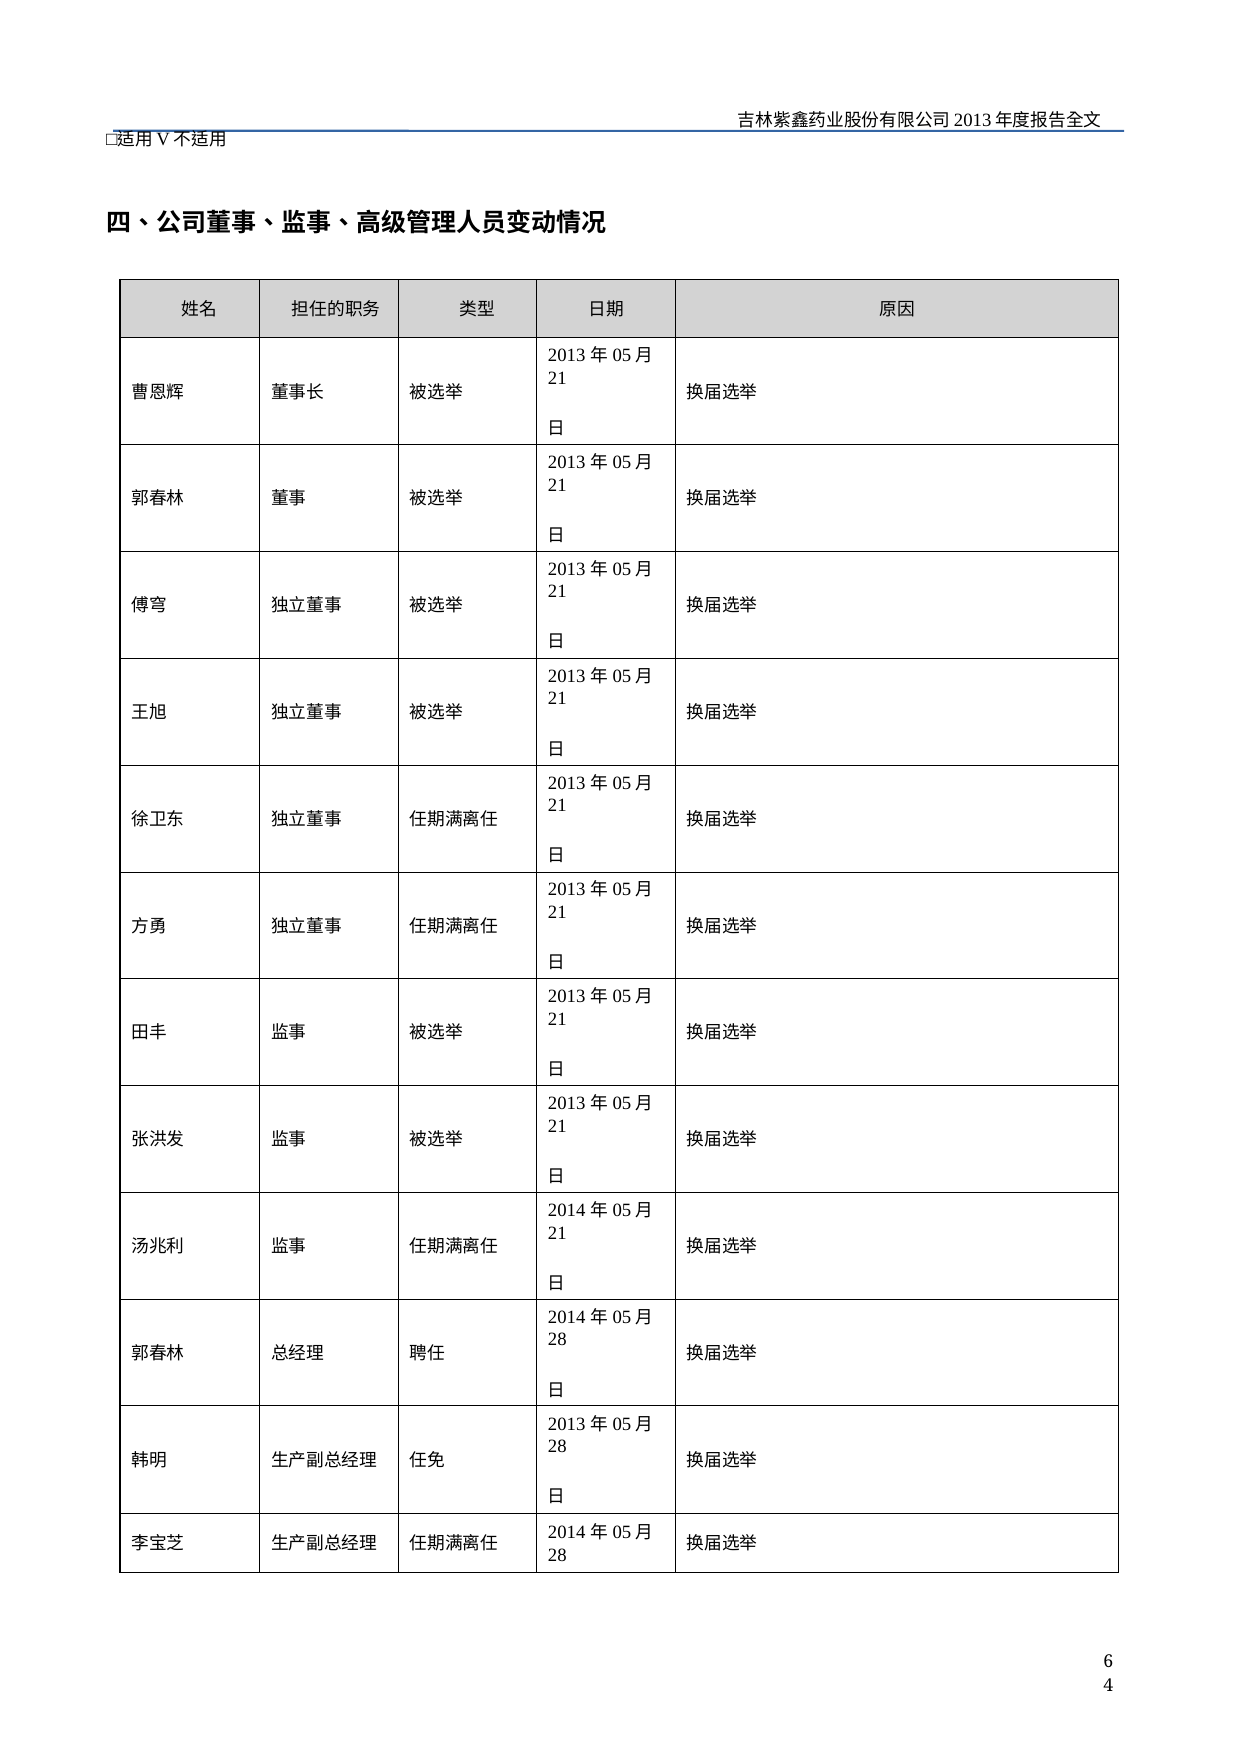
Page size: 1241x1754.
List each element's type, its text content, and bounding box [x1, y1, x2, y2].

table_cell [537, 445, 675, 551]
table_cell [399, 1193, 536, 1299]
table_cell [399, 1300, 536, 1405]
text □适用V不适用 [106, 127, 1133, 151]
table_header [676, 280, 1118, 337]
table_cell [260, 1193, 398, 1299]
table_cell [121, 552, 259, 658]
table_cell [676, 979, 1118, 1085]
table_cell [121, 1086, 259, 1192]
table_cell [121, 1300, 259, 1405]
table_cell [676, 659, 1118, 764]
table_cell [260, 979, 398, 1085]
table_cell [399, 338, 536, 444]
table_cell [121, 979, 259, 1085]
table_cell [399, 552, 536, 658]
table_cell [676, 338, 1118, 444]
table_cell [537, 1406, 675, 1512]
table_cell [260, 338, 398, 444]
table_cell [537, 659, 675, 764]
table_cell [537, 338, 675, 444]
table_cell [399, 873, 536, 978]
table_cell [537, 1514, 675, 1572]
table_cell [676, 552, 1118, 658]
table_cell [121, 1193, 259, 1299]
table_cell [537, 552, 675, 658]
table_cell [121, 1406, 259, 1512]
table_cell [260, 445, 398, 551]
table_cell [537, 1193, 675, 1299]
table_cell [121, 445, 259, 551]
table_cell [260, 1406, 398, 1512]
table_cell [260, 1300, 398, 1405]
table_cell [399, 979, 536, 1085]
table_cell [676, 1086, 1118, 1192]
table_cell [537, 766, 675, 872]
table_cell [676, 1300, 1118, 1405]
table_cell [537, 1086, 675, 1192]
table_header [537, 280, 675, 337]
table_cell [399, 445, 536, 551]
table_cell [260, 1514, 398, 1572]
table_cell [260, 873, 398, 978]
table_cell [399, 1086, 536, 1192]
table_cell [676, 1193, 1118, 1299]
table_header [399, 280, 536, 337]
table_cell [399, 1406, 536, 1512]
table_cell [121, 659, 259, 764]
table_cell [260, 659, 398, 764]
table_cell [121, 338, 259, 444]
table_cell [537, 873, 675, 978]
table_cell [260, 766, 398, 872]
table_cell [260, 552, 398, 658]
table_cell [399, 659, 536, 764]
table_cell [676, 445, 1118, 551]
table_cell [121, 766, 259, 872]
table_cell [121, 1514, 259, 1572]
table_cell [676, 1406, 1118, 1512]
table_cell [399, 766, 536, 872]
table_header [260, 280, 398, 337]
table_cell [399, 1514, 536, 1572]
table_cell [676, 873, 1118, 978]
text 四、公司董事、监事、高级管理人员变动情况 [106, 205, 1133, 239]
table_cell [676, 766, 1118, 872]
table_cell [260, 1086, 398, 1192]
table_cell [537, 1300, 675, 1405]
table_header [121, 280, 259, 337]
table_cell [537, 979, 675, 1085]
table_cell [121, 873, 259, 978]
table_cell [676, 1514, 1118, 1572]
